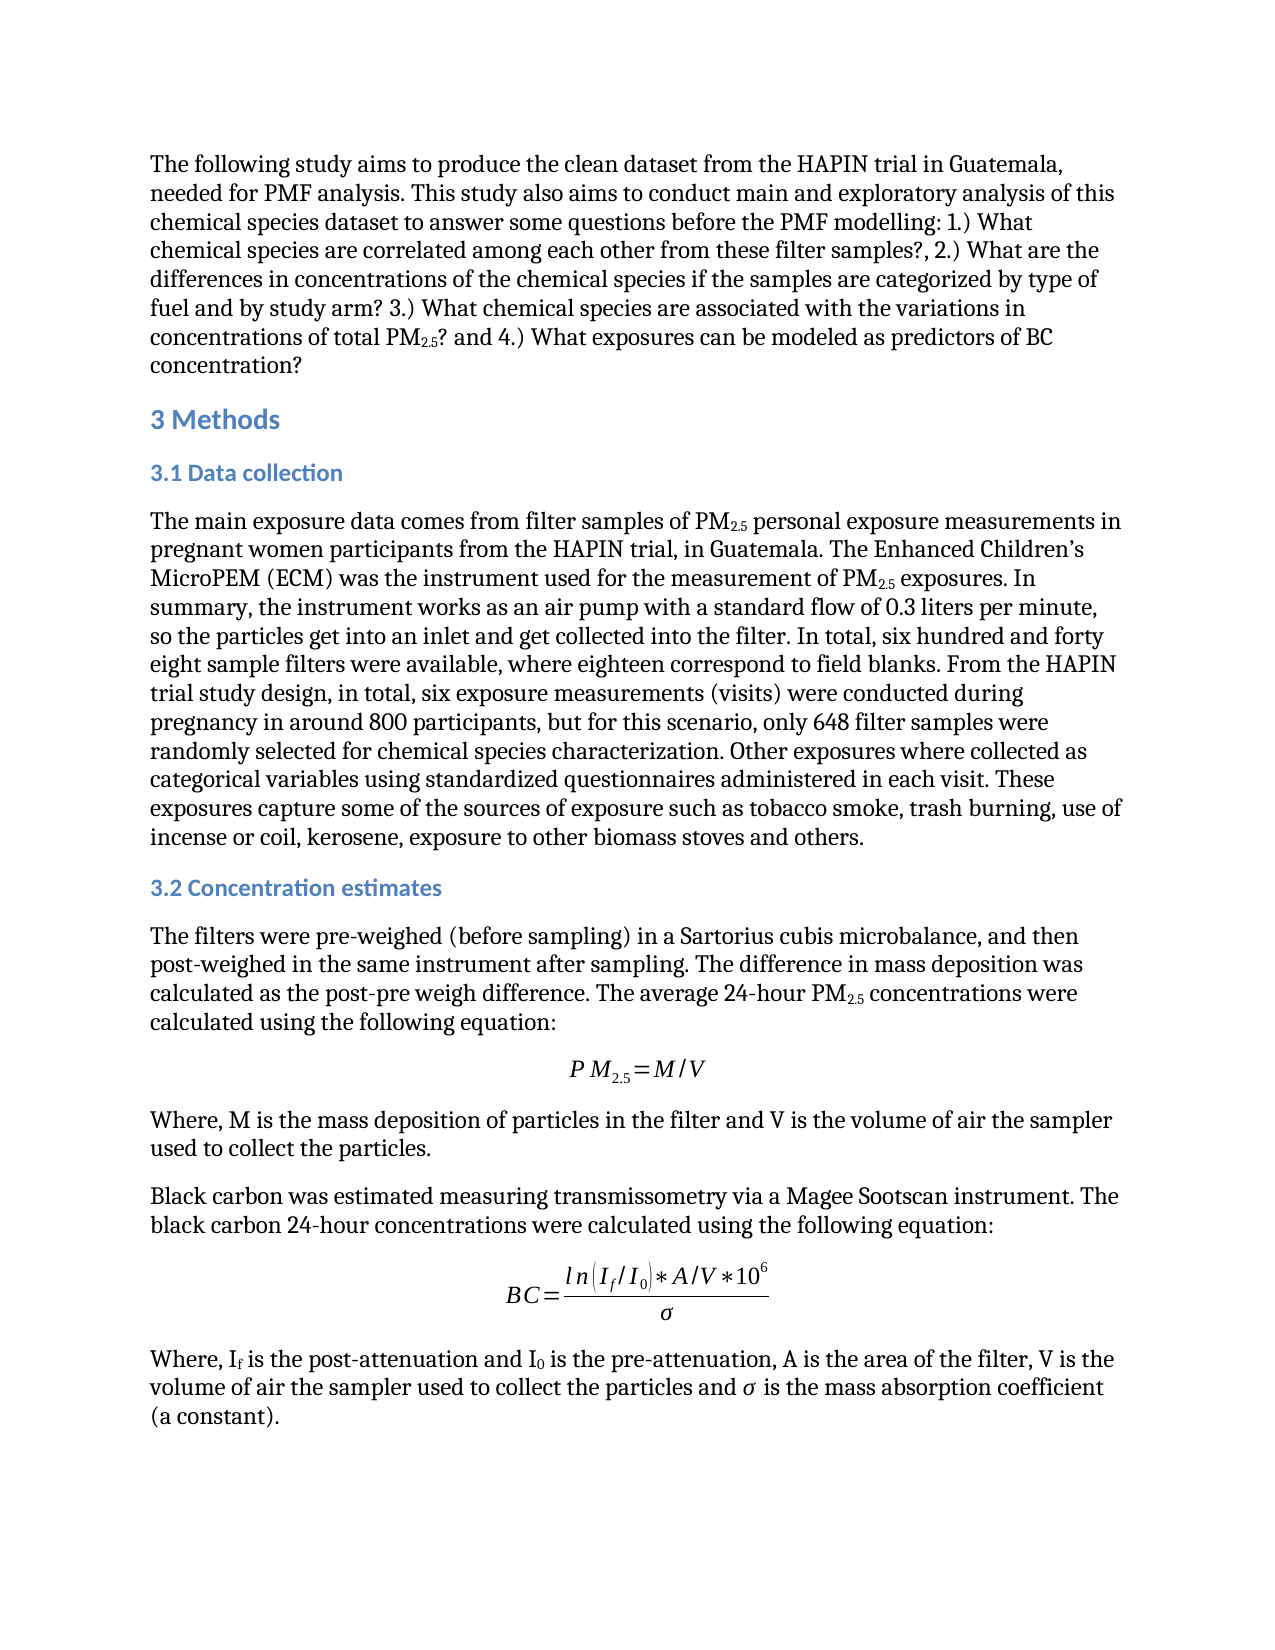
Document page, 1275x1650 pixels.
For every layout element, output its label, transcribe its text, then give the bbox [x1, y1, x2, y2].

text The main exposure data comes from filter samples of PM2.5 personal exposure measurements in pregnant women participants from the HAPIN trial, in Guatemala. The Enhanced Children’s MicroPEM (ECM) was the instrument used for the measurement of PM2.5 exposures. In summary, the instrument works as an air pump with a standard flow of 0.3 liters per minute, so the particles get into an inlet and get collected into the filter. In total, six hundred and forty eight sample filters were available, where eighteen correspond to field blanks. From the HAPIN trial study design, in total, six exposure measurements (visits) were conducted during pregnancy in around 800 participants, but for this scenario, only 648 filter samples were randomly selected for chemical species characterization. Other exposures where collected as categorical variables using standardized questionnaires administered in each visit. These exposures capture some of the sources of exposure such as tobacco smoke, trash burning, use of incense or coil, kerosene, exposure to other biomass stoves and others. [150, 507, 1125, 852]
subtitle 3.1 Data collection [150, 457, 1125, 488]
text Where, If is the post-attenuation and I0 is the pre-attenuation, A is the area of the filter, V is the volume of air the sampler used to collect the particles and is the mass absorption coefficient (a constant). [150, 1344, 1125, 1431]
text Black carbon was estimated measuring transmissometry via a Magee Sootscan instrument. The black carbon 24-hour concentrations were calculated using the following equation: [150, 1182, 1125, 1239]
subtitle 3.2 Concentration estimates [150, 872, 1125, 903]
text Where, M is the mass deposition of particles in the filter and V is the volume of air the sampler used to collect the particles. [150, 1106, 1125, 1163]
subtitle 3 Methods [150, 401, 1125, 436]
text The following study aims to produce the clean dataset from the HAPIN trial in Guatemala, needed for PMF analysis. This study also aims to conduct main and exploratory analysis of this chemical species dataset to answer some questions before the PMF modelling: 1.) What chemical species are correlated among each other from these filter samples?, 2.) What are the differences in concentrations of the chemical species if the samples are categorized by type of fuel and by study arm? 3.) What chemical species are associated with the variations in concentrations of total PM2.5? and 4.) What exposures can be modeled as predictors of BC concentration? [150, 150, 1125, 380]
text The filters were pre-weighed (before sampling) in a Sartorius cubis microbalance, and then post-weighed in the same instrument after sampling. The difference in mass deposition was calculated as the post-pre weigh difference. The average 24-hour PM2.5 concentrations were calculated using the following equation: [150, 922, 1125, 1037]
